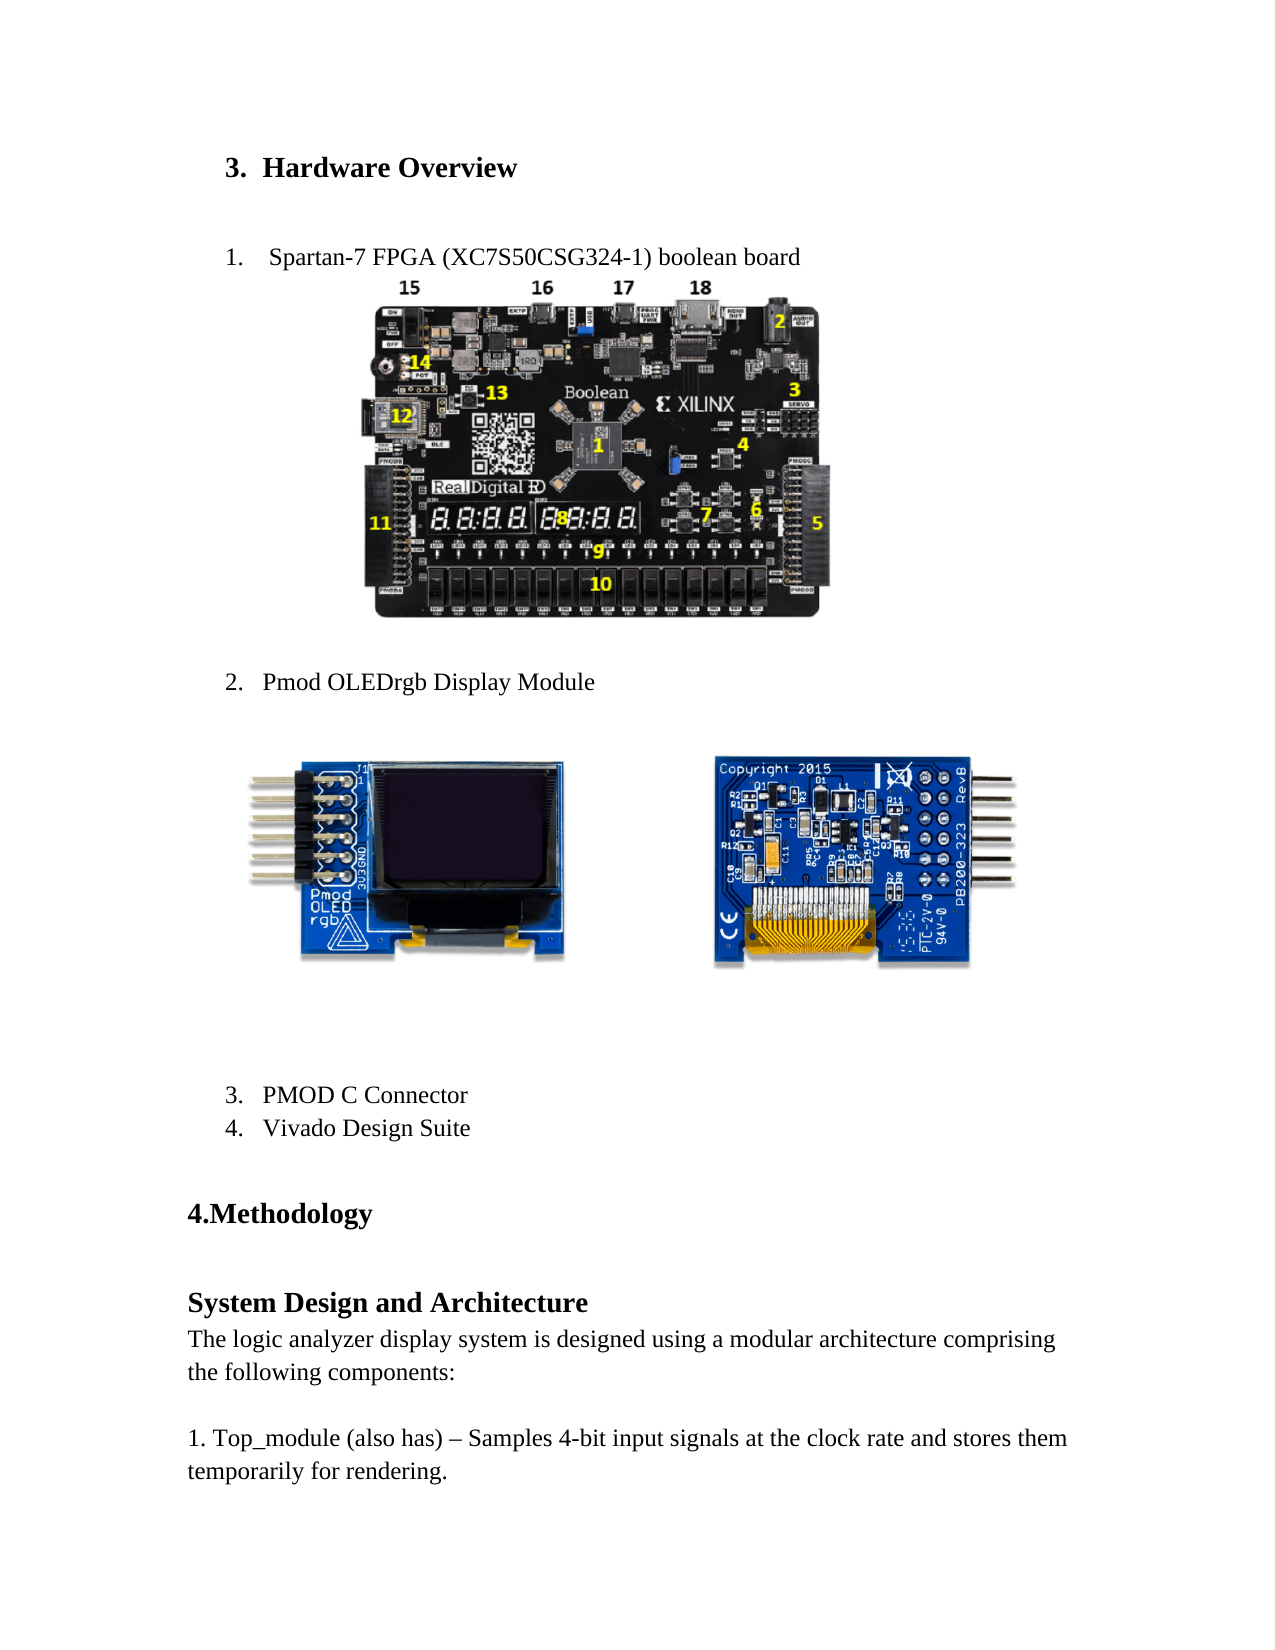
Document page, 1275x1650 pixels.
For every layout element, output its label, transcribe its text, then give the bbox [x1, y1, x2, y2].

list Pmod OLEDrgb Display Module [225, 667, 1087, 696]
subtitle Hardware Overview [225, 150, 1087, 183]
picture [187, 721, 1063, 1002]
subtitle System Design and Architecture [187, 1285, 1087, 1319]
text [187, 1324, 1087, 1484]
subtitle 4.Methodology [187, 1197, 1087, 1230]
list PMOD C Connector [225, 1081, 1087, 1109]
picture [262, 275, 928, 643]
list Vivado Design Suite [225, 1113, 1087, 1142]
